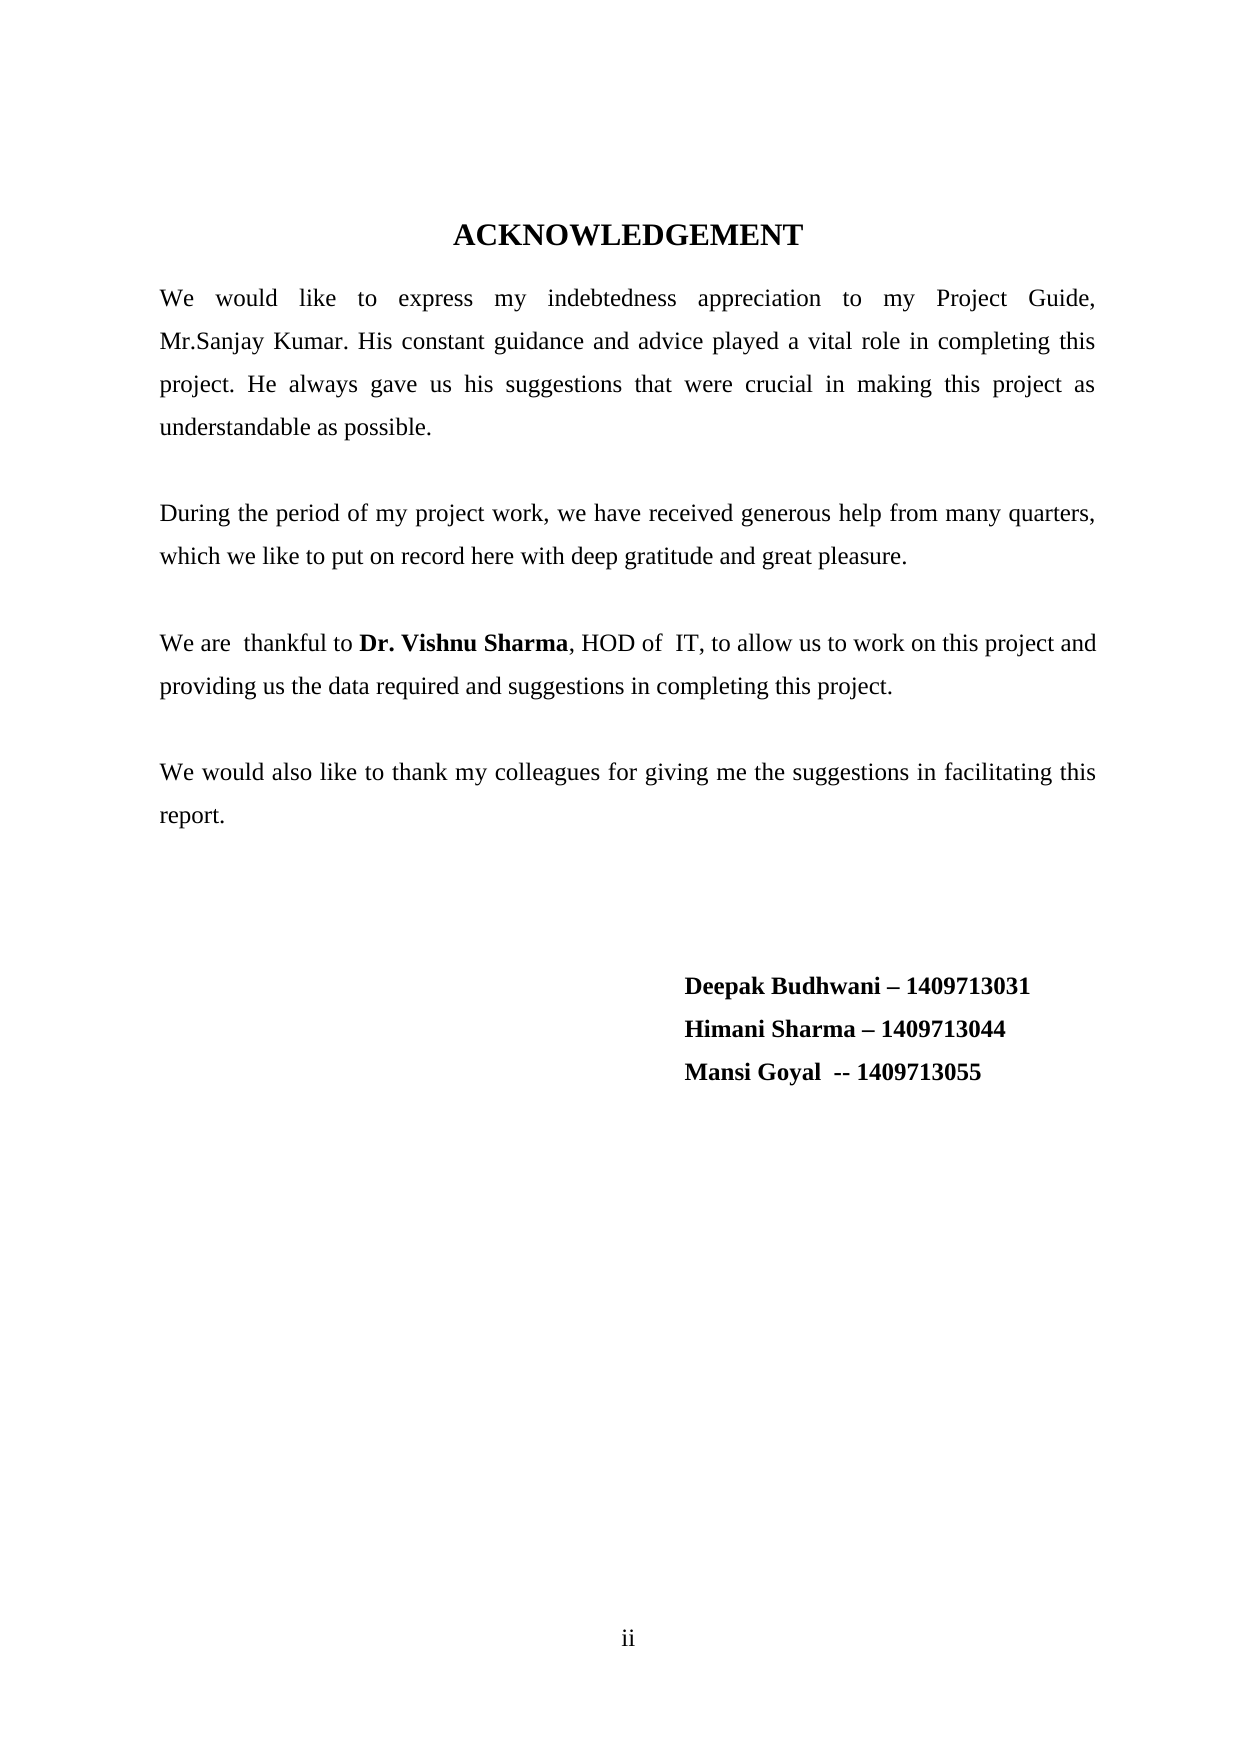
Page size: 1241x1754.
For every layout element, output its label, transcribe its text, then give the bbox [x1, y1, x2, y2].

text During the period of my project work, we have received generous help from many quarters, which we like to put on record here with deep gratitude and great pleasure. [159, 498, 1097, 570]
text Mansi Goyal -- 1409713055 [609, 1057, 1097, 1086]
text We would like to express my indebtedness appreciation to my Project Guide, Mr.Sanjay Kumar. His constant guidance and advice played a vital role in completing this project. He always gave us his suggestions that were crucial in making this project as understandable as possible. [159, 283, 1097, 441]
text Himani Sharma – 1409713044 [684, 1014, 1097, 1043]
text We are thankful to Dr. Vishnu Sharma, HOD of IT, to allow us to work on this project and providing us the data required and suggestions in completing this project. [159, 628, 1097, 699]
text ACKNOWLEDGEMENT [159, 216, 1097, 252]
text Deepak Budhwani – 1409713031 [684, 971, 1097, 1000]
text We would also like to thank my colleagues for giving me the suggestions in facilitating this report. [159, 757, 1097, 829]
